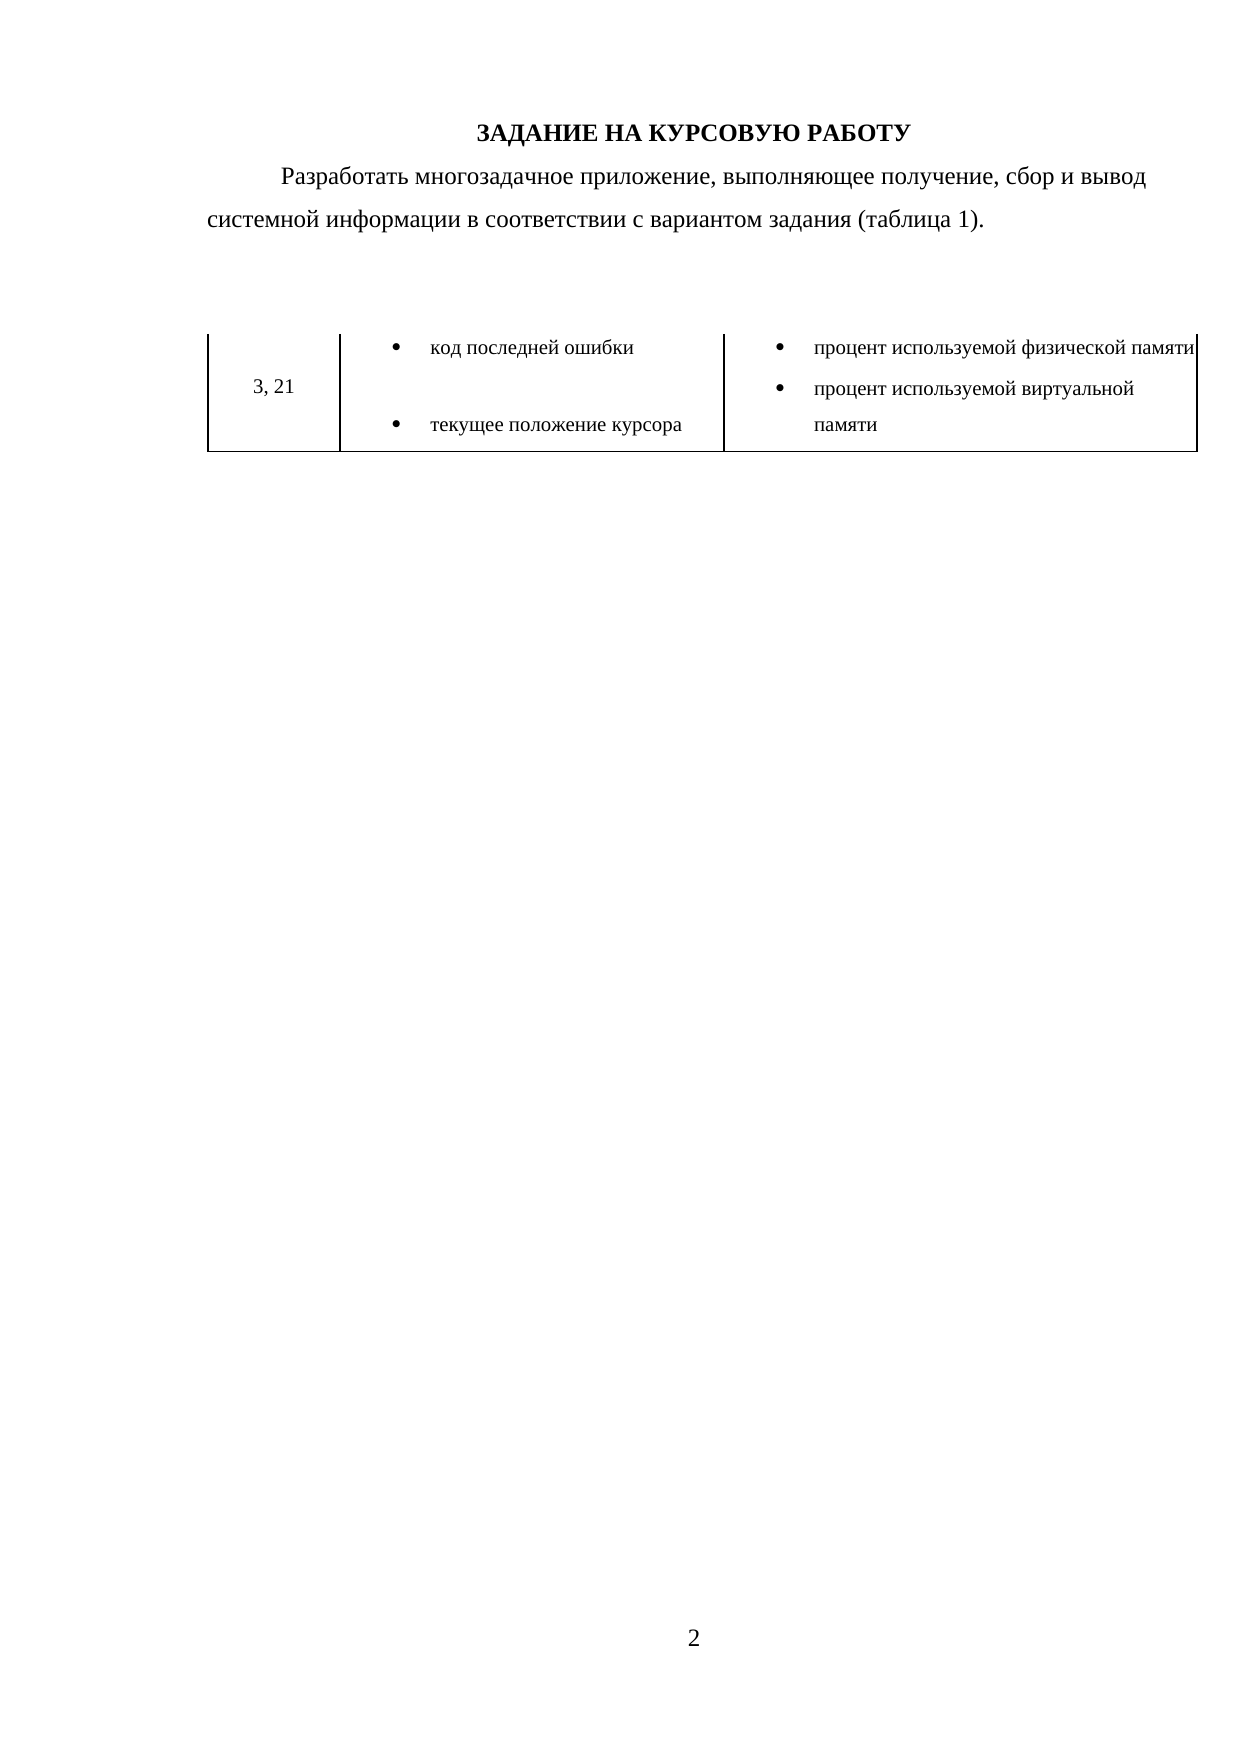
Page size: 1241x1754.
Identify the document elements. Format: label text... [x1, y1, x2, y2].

table_cell текущее положение курсора [341, 374, 723, 451]
table_cell процент используемой виртуальной памяти [725, 374, 1196, 451]
text ЗАДАНИЕ НА КУРСОВУЮ РАБОТУ [207, 118, 1181, 147]
table_header процент используемой физической памяти [725, 334, 1196, 374]
table_header код последней ошибки [341, 334, 723, 374]
table_header 3, 21 [209, 334, 339, 451]
text Разработать многозадачное приложение, выполняющее получение, сбор и вывод системной информации в соответствии с вариантом задания (таблица 1). [207, 161, 1181, 233]
